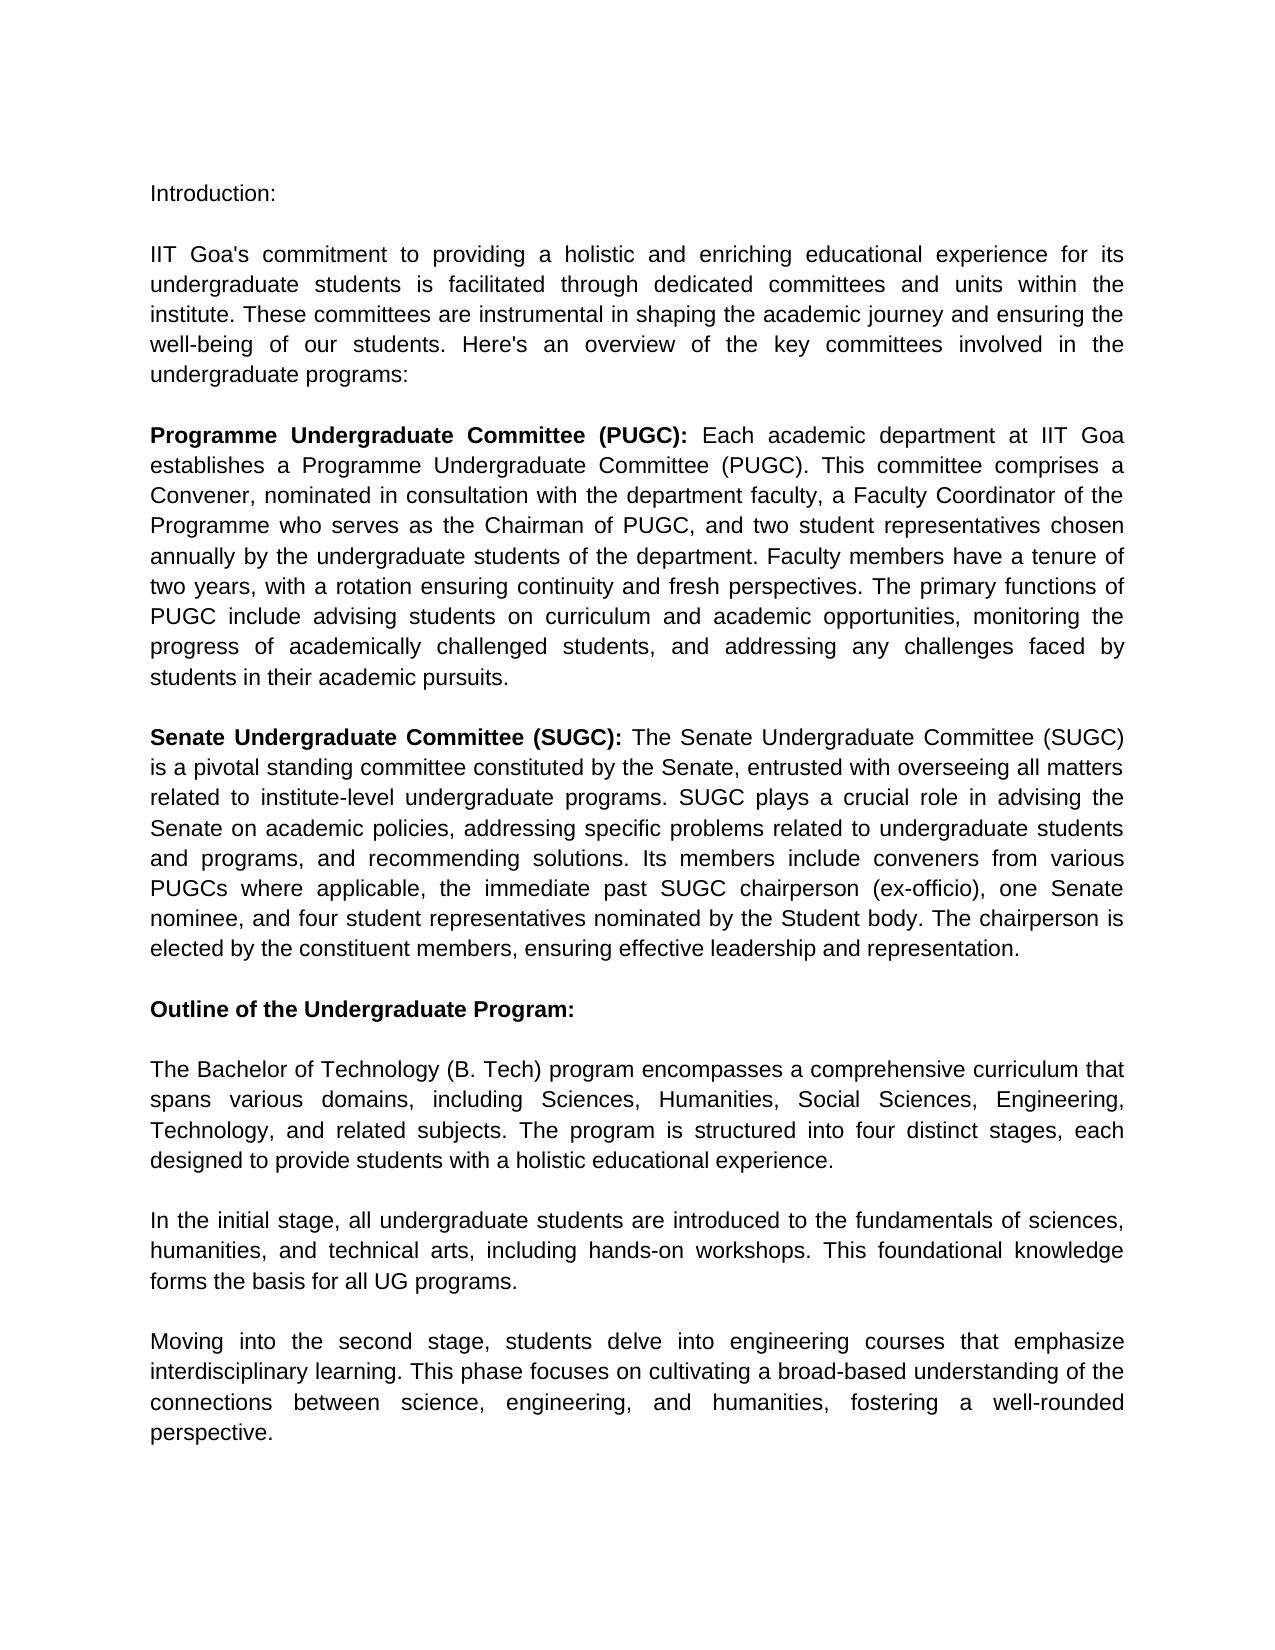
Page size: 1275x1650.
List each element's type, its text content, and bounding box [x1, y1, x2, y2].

text In the initial stage, all undergraduate students are introduced to the fundamentals of sciences, humanities, and technical arts, including hands-on workshops. This foundational knowledge forms the basis for all UG programs. [150, 1207, 1125, 1294]
text IIT Goa's commitment to providing a holistic and enriching educational experience for its undergraduate students is facilitated through dedicated committees and units within the institute. These committees are instrumental in shaping the academic journey and ensuring the well-being of our students. Here's an overview of the key committees involved in the undergraduate programs: [150, 241, 1125, 388]
text The Bachelor of Technology (B. Tech) program encompasses a comprehensive curriculum that spans various domains, including Sciences, Humanities, Social Sciences, Engineering, Technology, and related subjects. The program is structured into four distinct stages, each designed to provide students with a holistic educational experience. [150, 1056, 1125, 1173]
text Moving into the second stage, students delve into engineering courses that emphasize interdisciplinary learning. This phase focuses on cultivating a broad-based understanding of the connections between science, engineering, and humanities, fostering a well-rounded perspective. [150, 1328, 1125, 1445]
text Introduction: [150, 180, 1125, 207]
text Senate Undergraduate Committee (SUGC): The Senate Undergraduate Committee (SUGC) is a pivotal standing committee constituted by the Senate, entrusted with overseeing all matters related to institute-level undergraduate programs. SUGC plays a crucial role in advising the Senate on academic policies, addressing specific problems related to undergraduate students and programs, and recommending solutions. Its members include conveners from various PUGCs where applicable, the immediate past SUGC chairperson (ex-officio), one Senate nominee, and four student representatives nominated by the Student body. The chairperson is elected by the constituent members, ensuring effective leadership and representation. [150, 724, 1125, 962]
text Outline of the Undergraduate Program: [150, 996, 1125, 1022]
text Programme Undergraduate Committee (PUGC): Each academic department at IIT Goa establishes a Programme Undergraduate Committee (PUGC). This committee comprises a Convener, nominated in consultation with the department faculty, a Faculty Coordinator of the Programme who serves as the Chairman of PUGC, and two student representatives chosen annually by the undergraduate students of the department. Faculty members have a tenure of two years, with a rotation ensuring continuity and fresh perspectives. The primary functions of PUGC include advising students on curriculum and academic opportunities, monitoring the progress of academically challenged students, and addressing any challenges faced by students in their academic pursuits. [150, 422, 1125, 690]
